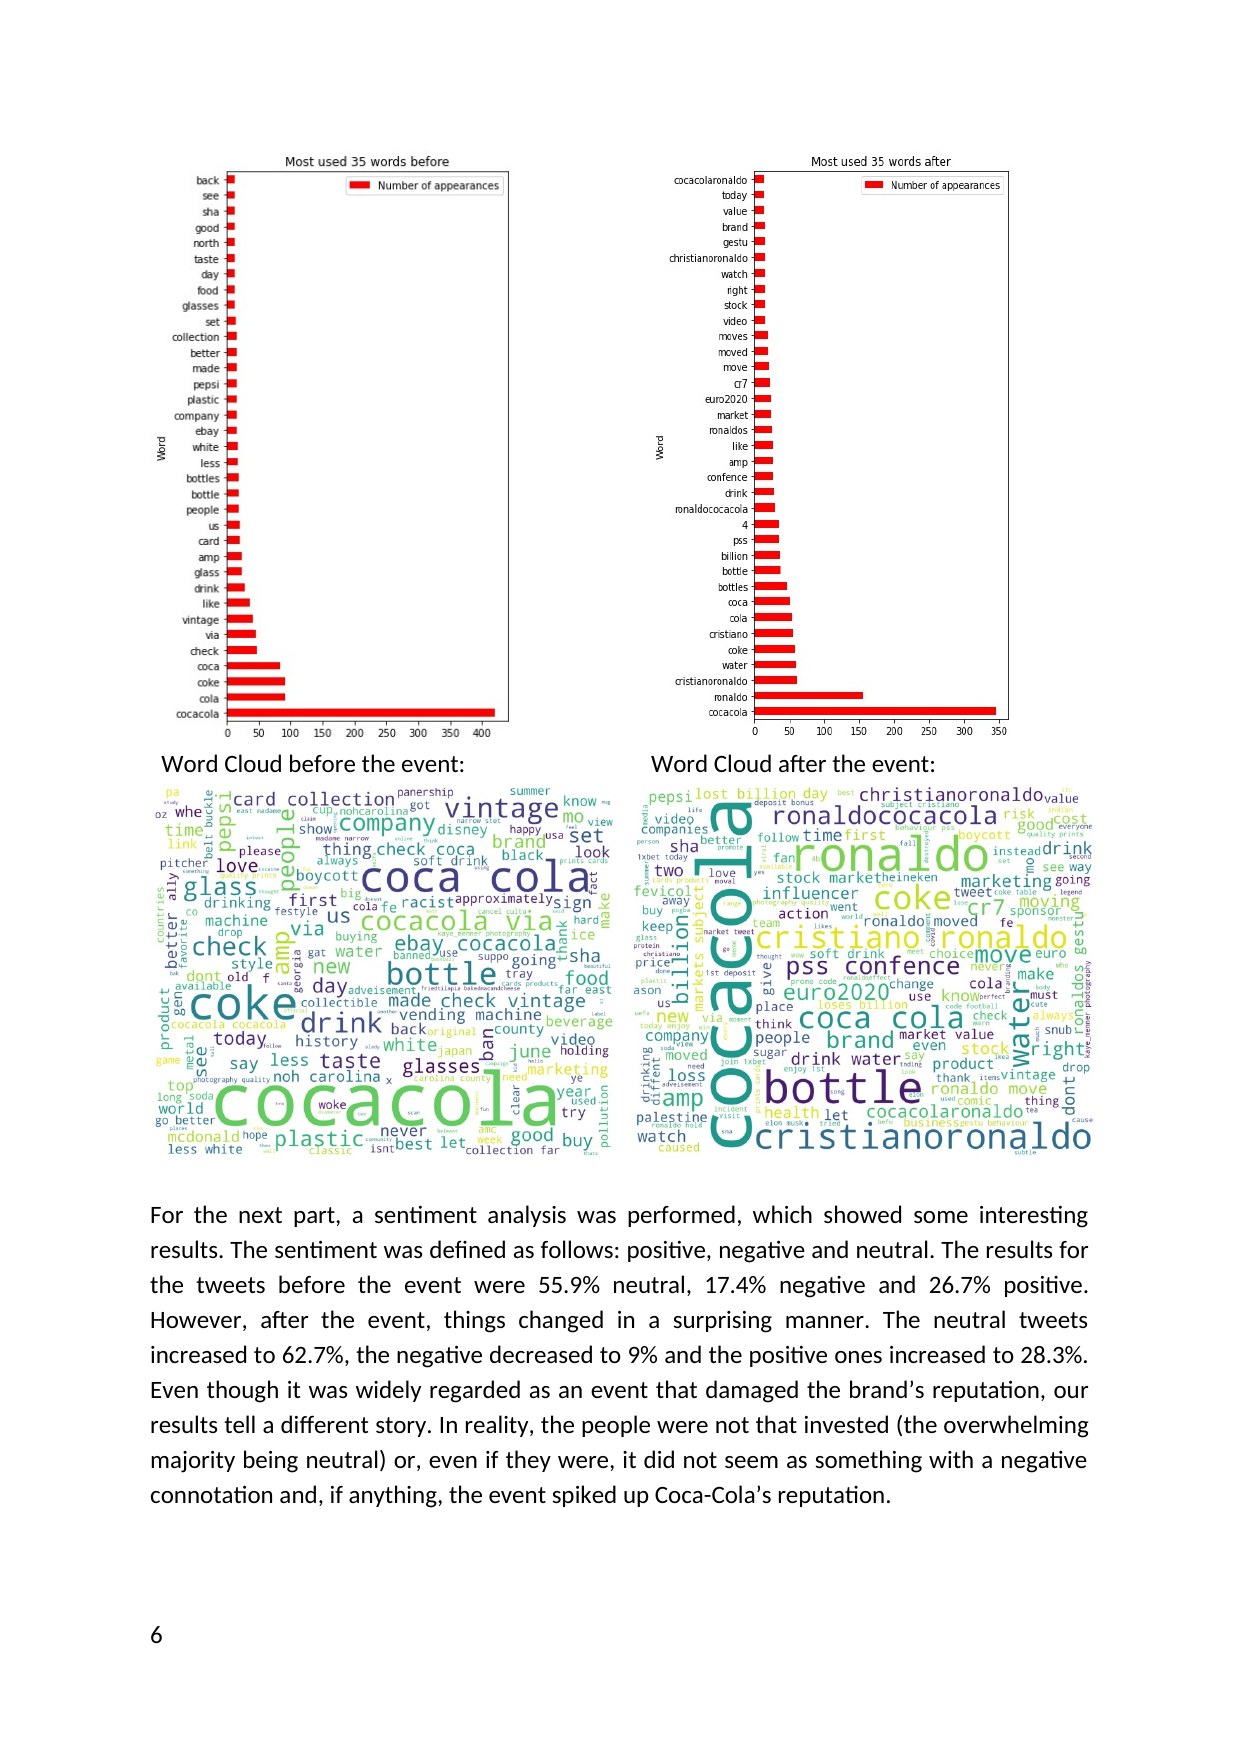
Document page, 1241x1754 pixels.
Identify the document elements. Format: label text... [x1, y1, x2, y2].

text For the next part, a sentiment analysis was performed, which showed some interesting results. The sentiment was defined as follows: positive, negative and neutral. The results for the tweets before the event were 55.9% neutral, 17.4% negative and 26.7% positive. However, after the event, things changed in a surprising manner. The neutral tweets increased to 62.7%, the negative decreased to 9% and the positive ones increased to 28.3%. Even though it was widely regarded as an event that damaged the brand’s reputation, our results tell a different story. In reality, the people were not that invested (the overwhelming majority being neutral) or, even if they were, it did not seem as something with a negative connotation and, if anything, the event spiked up Coca-Cola’s reputation. [150, 1199, 1090, 1510]
text Word Cloud before the event: Word Cloud after the event: [150, 749, 1090, 779]
picture [628, 783, 1097, 1160]
picture [150, 783, 618, 1161]
picture [150, 150, 515, 745]
picture [649, 150, 1014, 744]
